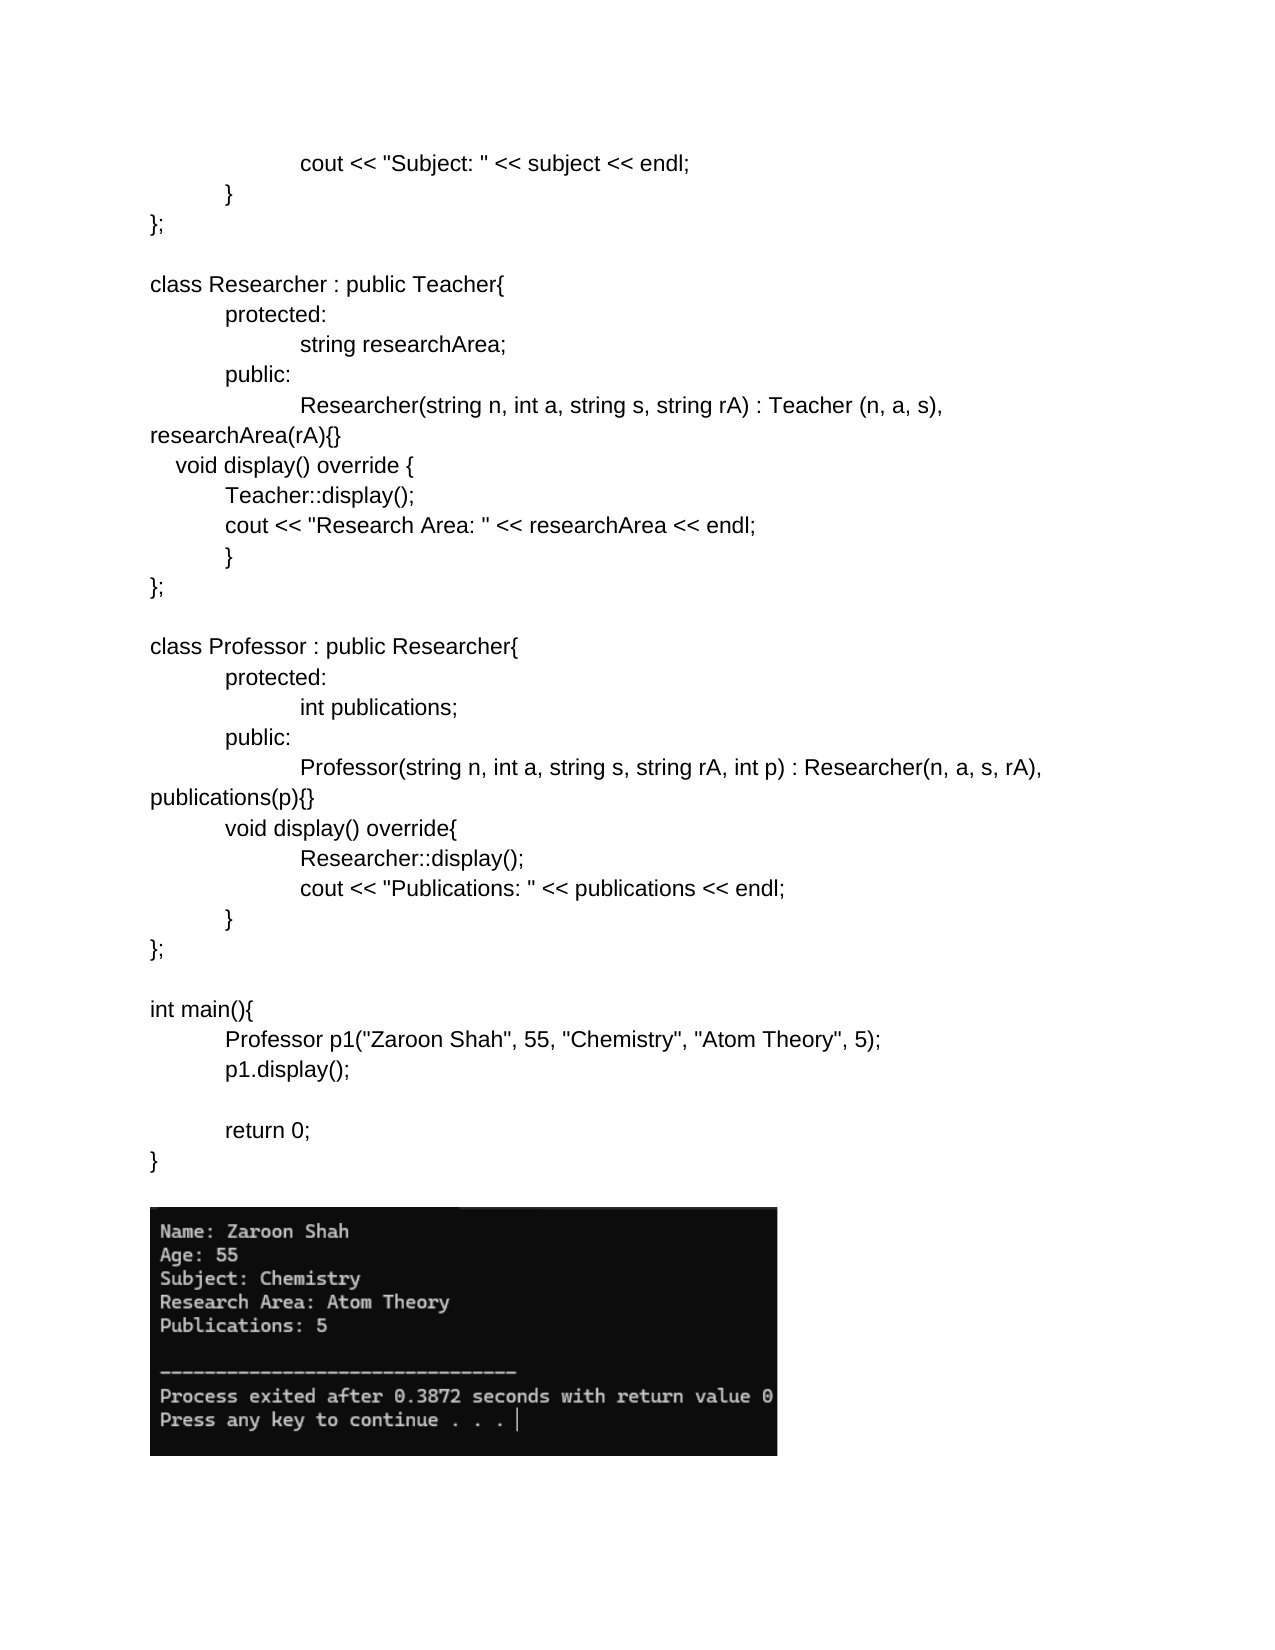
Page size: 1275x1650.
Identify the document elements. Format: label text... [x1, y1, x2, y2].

text Professor p1("Zaroon Shah", 55, "Chemistry", "Atom Theory", 5); [150, 1026, 1125, 1052]
text cout << "Subject: " << subject << endl; [150, 150, 1125, 176]
text public: [150, 361, 1125, 388]
text p1.display(); [150, 1056, 1125, 1083]
text class Professor : public Researcher{ [150, 633, 1125, 660]
text void display() override { [150, 452, 1125, 478]
text void display() override{ [150, 814, 1125, 841]
text Teacher::display(); [150, 482, 1125, 509]
text public: [150, 724, 1125, 750]
text } [150, 905, 1125, 932]
text }; [150, 573, 1125, 599]
text Professor(string n, int a, string s, string rA, int p) : Researcher(n, a, s, rA), publications(p){} [150, 754, 1125, 811]
text } [150, 543, 1125, 569]
text int publications; [150, 694, 1125, 720]
text protected: [150, 301, 1125, 327]
text string researchArea; [150, 331, 1125, 358]
text }; [150, 210, 1125, 237]
text Researcher(string n, int a, string s, string rA) : Teacher (n, a, s), researchArea(rA){} [150, 392, 1125, 448]
text protected: [150, 663, 1125, 690]
picture [150, 1207, 778, 1456]
text Researcher::display(); [150, 845, 1125, 871]
text int main(){ [150, 996, 1125, 1022]
text } [150, 1147, 1125, 1173]
text } [150, 180, 1125, 207]
text class Researcher : public Teacher{ [150, 271, 1125, 297]
text cout << "Publications: " << publications << endl; [150, 875, 1125, 901]
text cout << "Research Area: " << researchArea << endl; [150, 512, 1125, 539]
text return 0; [150, 1117, 1125, 1143]
text }; [150, 935, 1125, 962]
